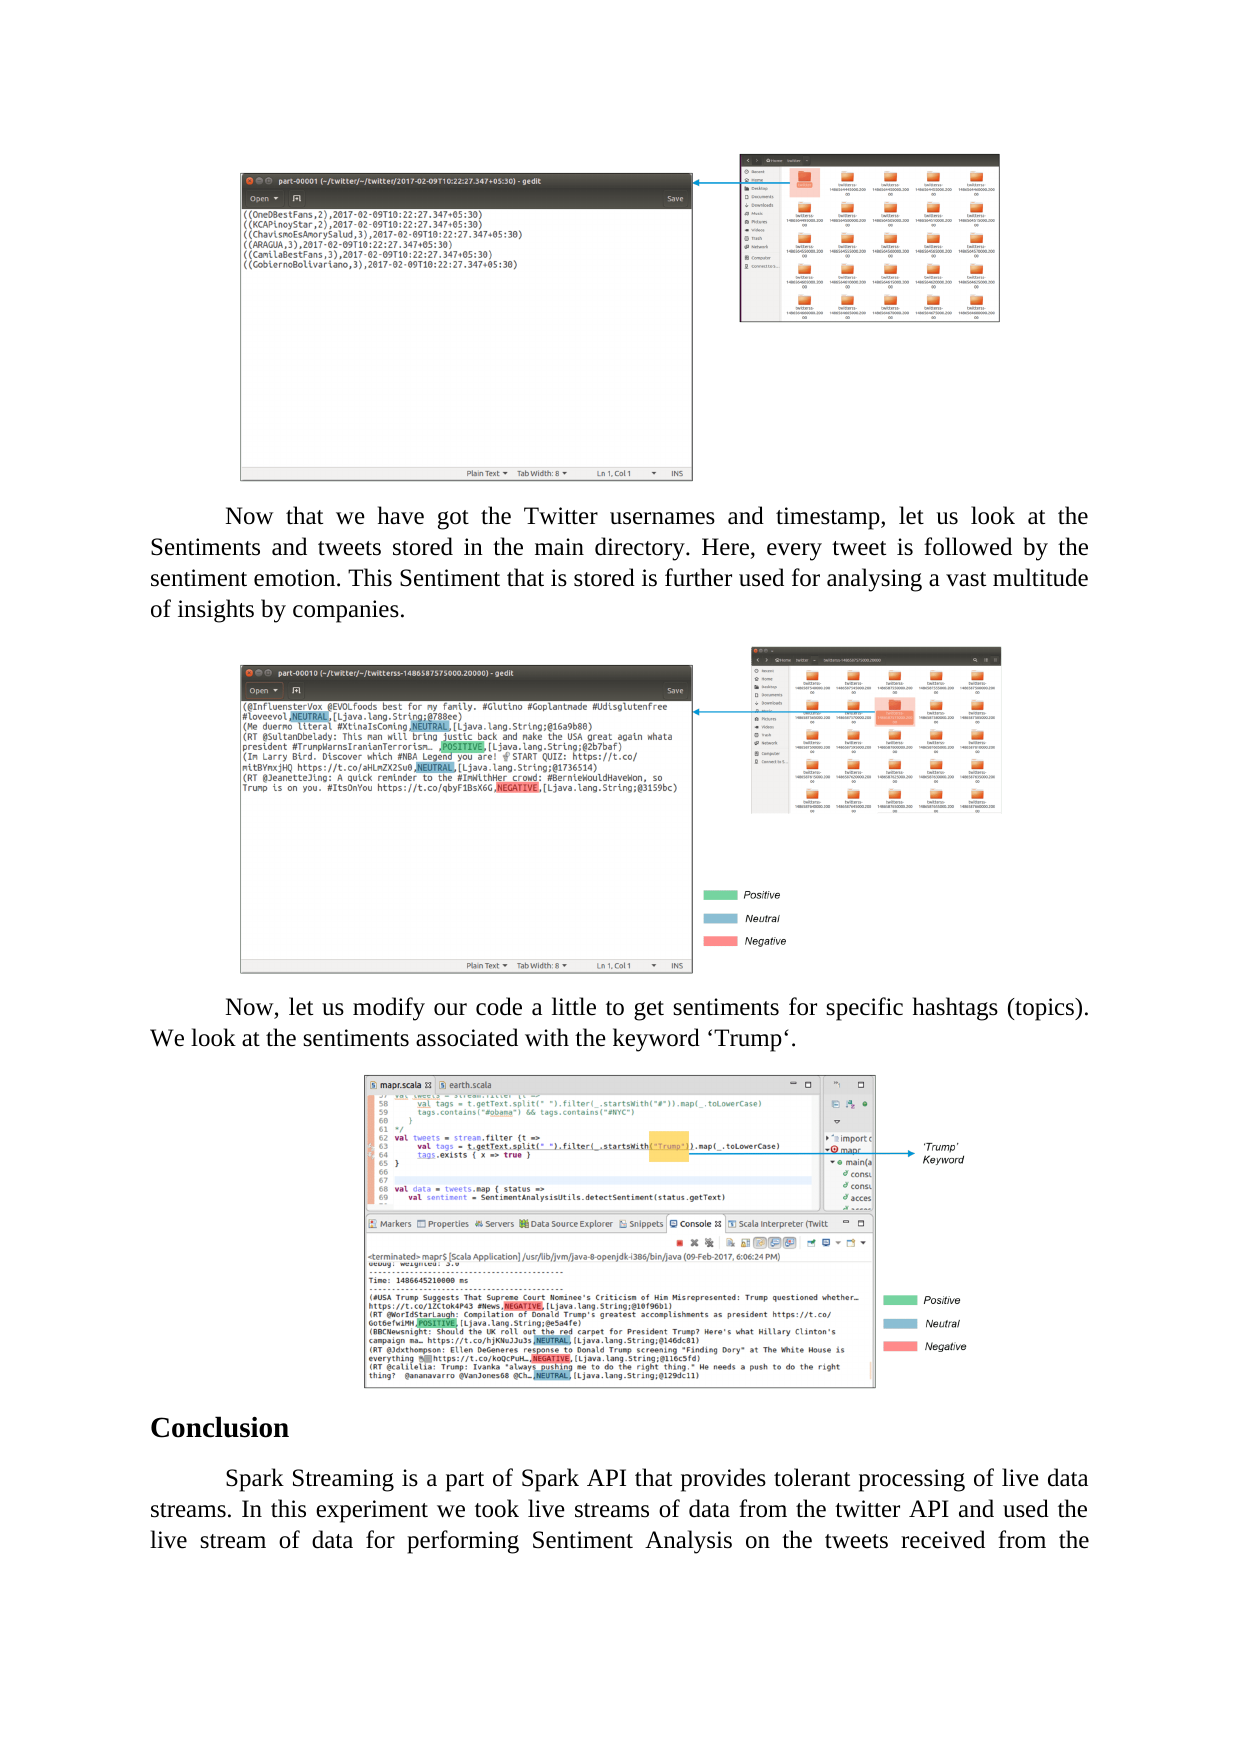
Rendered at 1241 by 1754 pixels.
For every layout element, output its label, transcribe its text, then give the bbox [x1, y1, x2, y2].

picture [150, 1071, 1091, 1392]
text Conclusion [150, 1410, 1090, 1443]
text Now that we have got the Twitter usernames and timestamp, let us look at the Sentiments and tweets stored in the main directory. Here, every tweet is followed by the sentiment emotion. This Sentiment that is stored is further used for analysing a vast multitude of insights by companies. [150, 501, 1090, 623]
picture [150, 150, 1091, 482]
text Now, let us modify our code a little to get sentiments for specific hashtags (topics). We look at the sentiments associated with the keyword ‘Trump‘. [150, 992, 1090, 1052]
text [150, 1463, 1090, 1554]
picture [150, 641, 1091, 974]
